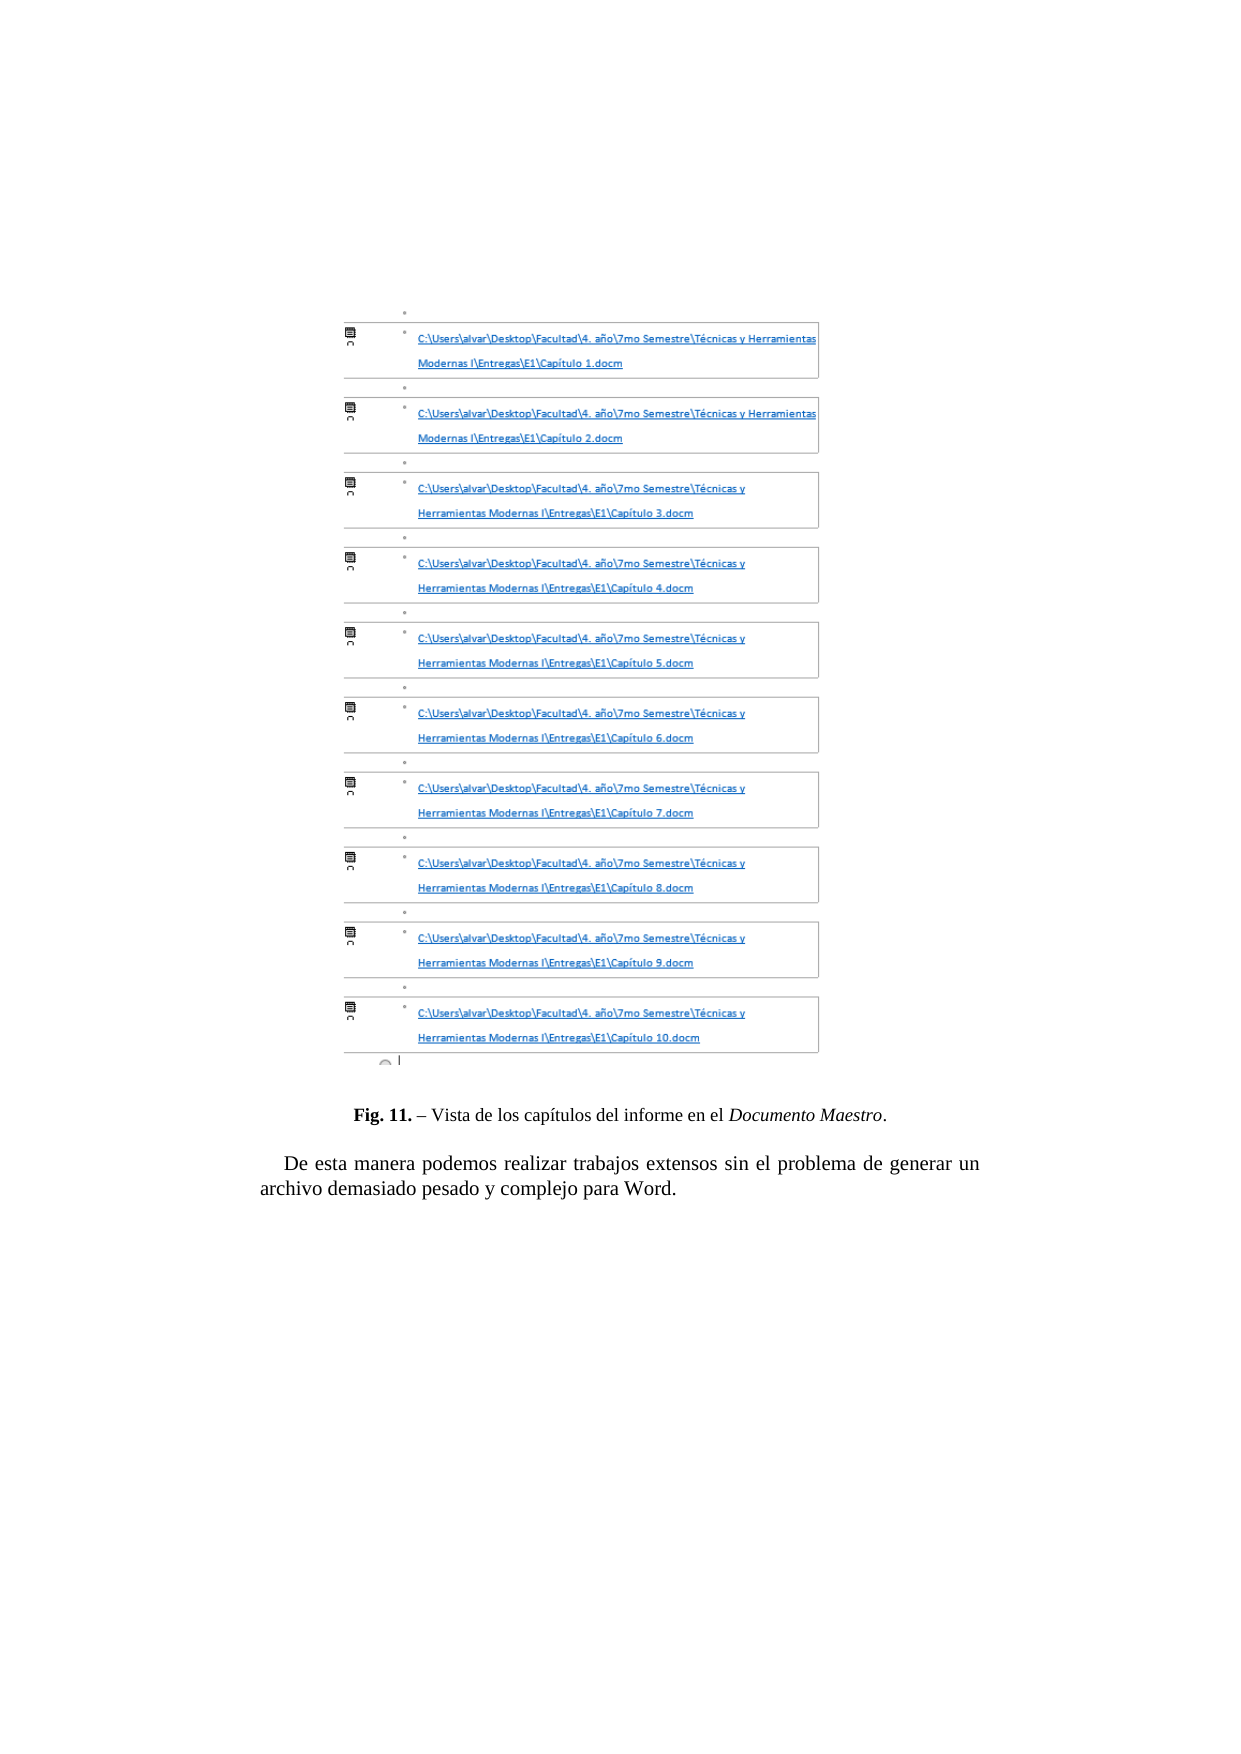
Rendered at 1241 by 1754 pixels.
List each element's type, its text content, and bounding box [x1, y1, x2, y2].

text De esta manera podemos realizar trabajos extensos sin el problema de generar un archivo demasiado pesado y complejo para Word. [260, 1150, 980, 1200]
picture [343, 307, 920, 1065]
text Fig. 11. – Vista de los capítulos del informe en el Documento Maestro. [260, 1102, 980, 1125]
